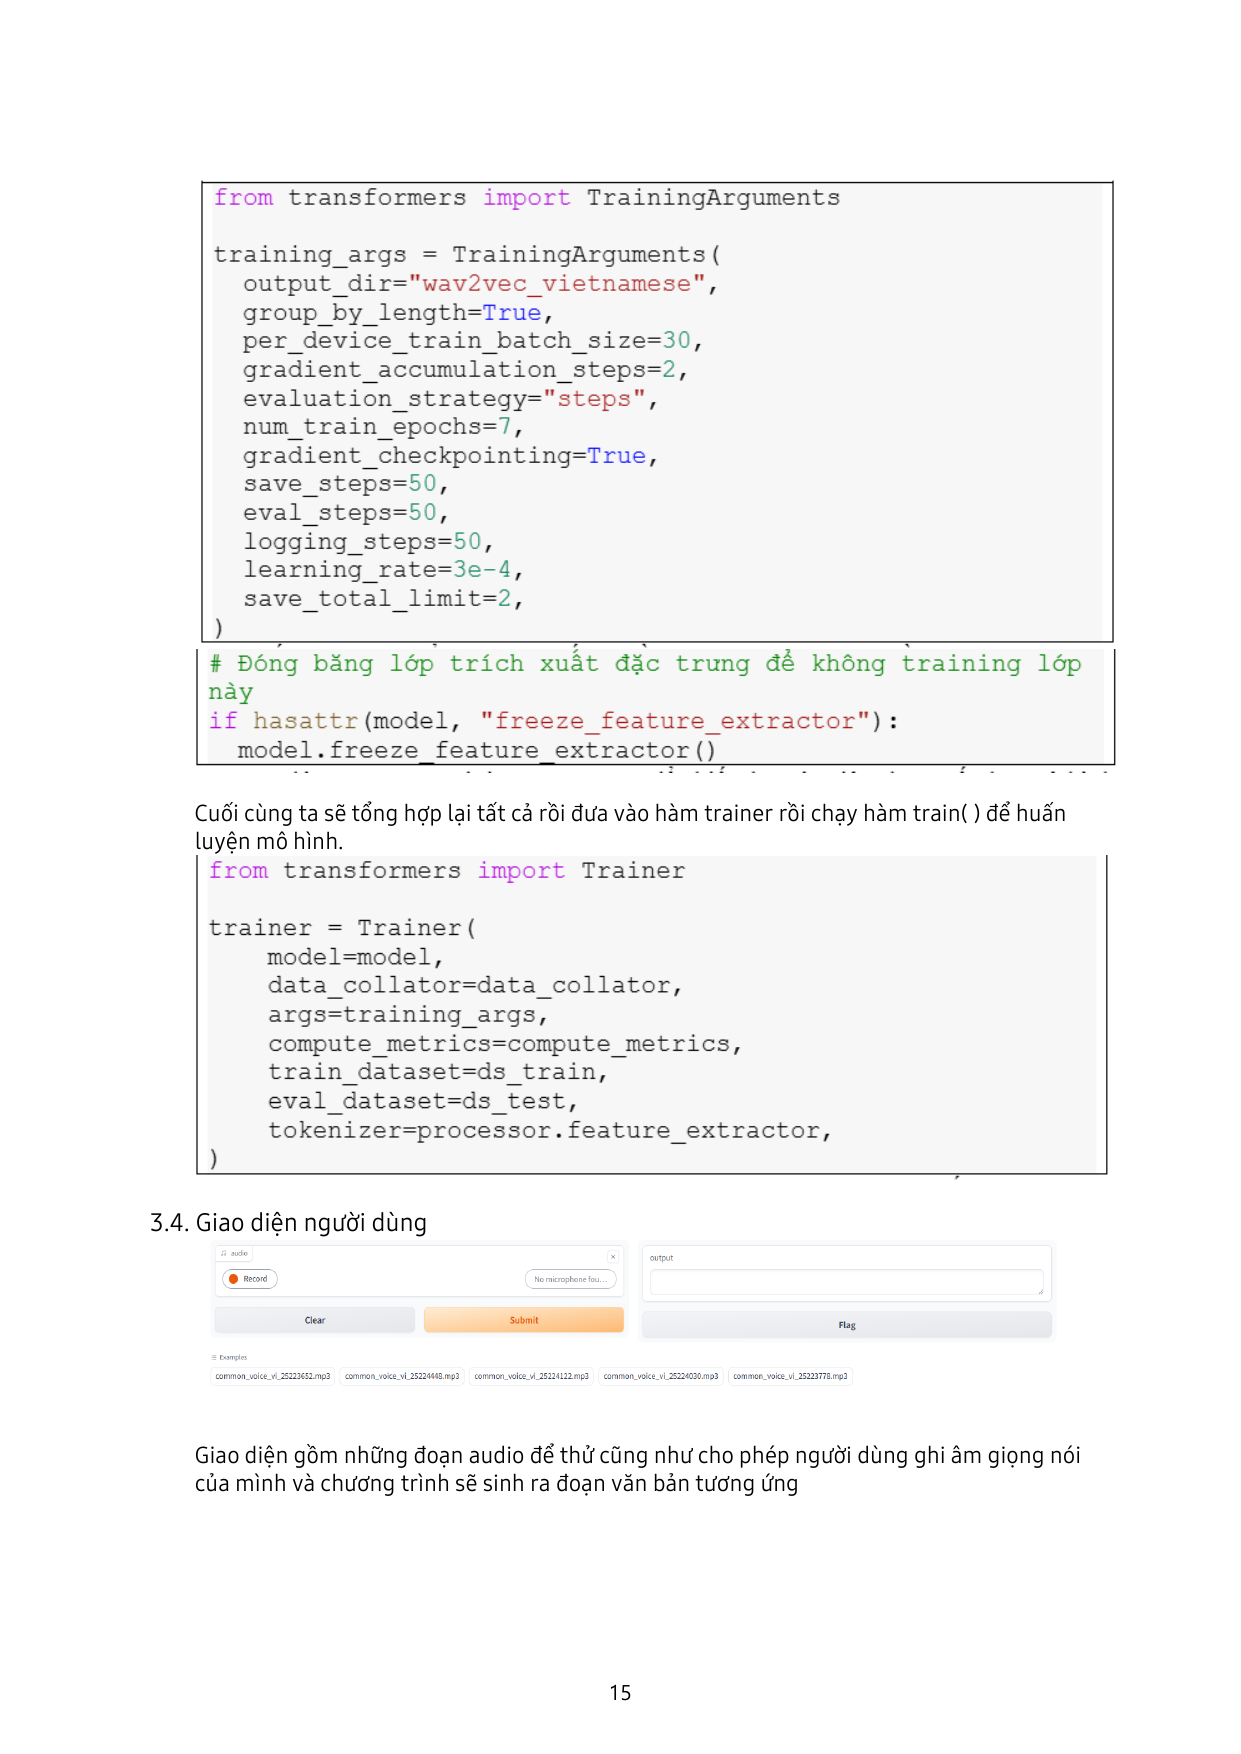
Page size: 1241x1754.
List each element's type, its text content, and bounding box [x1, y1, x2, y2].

picture [194, 855, 1115, 1181]
picture [194, 177, 1128, 773]
subtitle 3.4. Giao diện người dùng [150, 1208, 1090, 1238]
picture [194, 1238, 1071, 1437]
